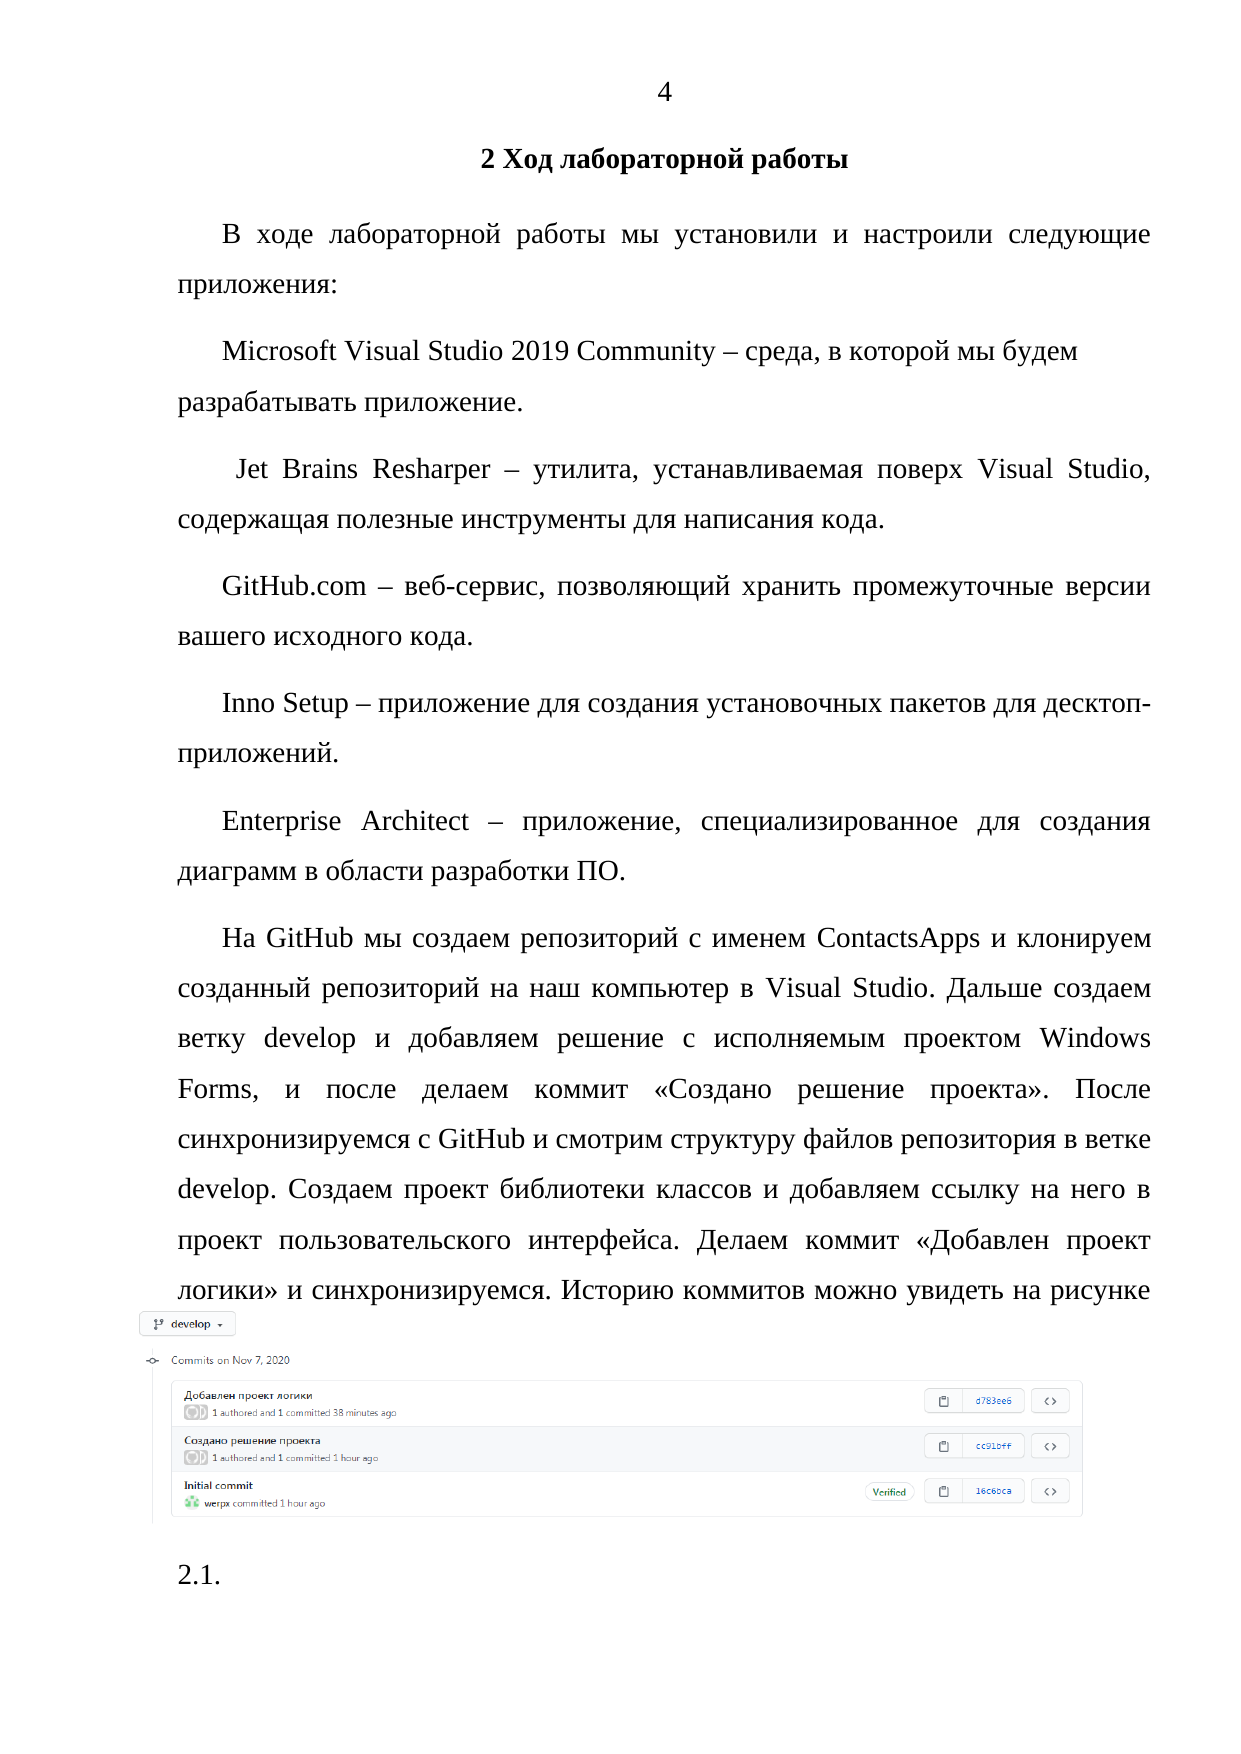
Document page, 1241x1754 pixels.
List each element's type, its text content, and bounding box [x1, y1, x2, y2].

picture [132, 1310, 1104, 1526]
text Microsoft Visual Studio 2019 Community – среда, в которой мы будем разрабатывать приложение. [177, 333, 1152, 417]
text В ходе лабораторной работы мы установили и настроили следующие приложения: [177, 216, 1152, 300]
text Inno Setup – приложение для создания установочных пакетов для десктоп-приложений. [177, 685, 1152, 769]
text 2 Ход лабораторной работы [177, 141, 1152, 174]
text Jet Brains Resharper – утилита, устанавливаемая поверх Visual Studio, содержащая полезные инструменты для написания кода. [177, 451, 1152, 534]
text GitHub.com – веб-сервис, позволяющий хранить промежуточные версии вашего исходного кода. [177, 568, 1152, 652]
text Enterprise Architect – приложение, специализированное для создания диаграмм в области разработки ПО. [177, 803, 1152, 886]
